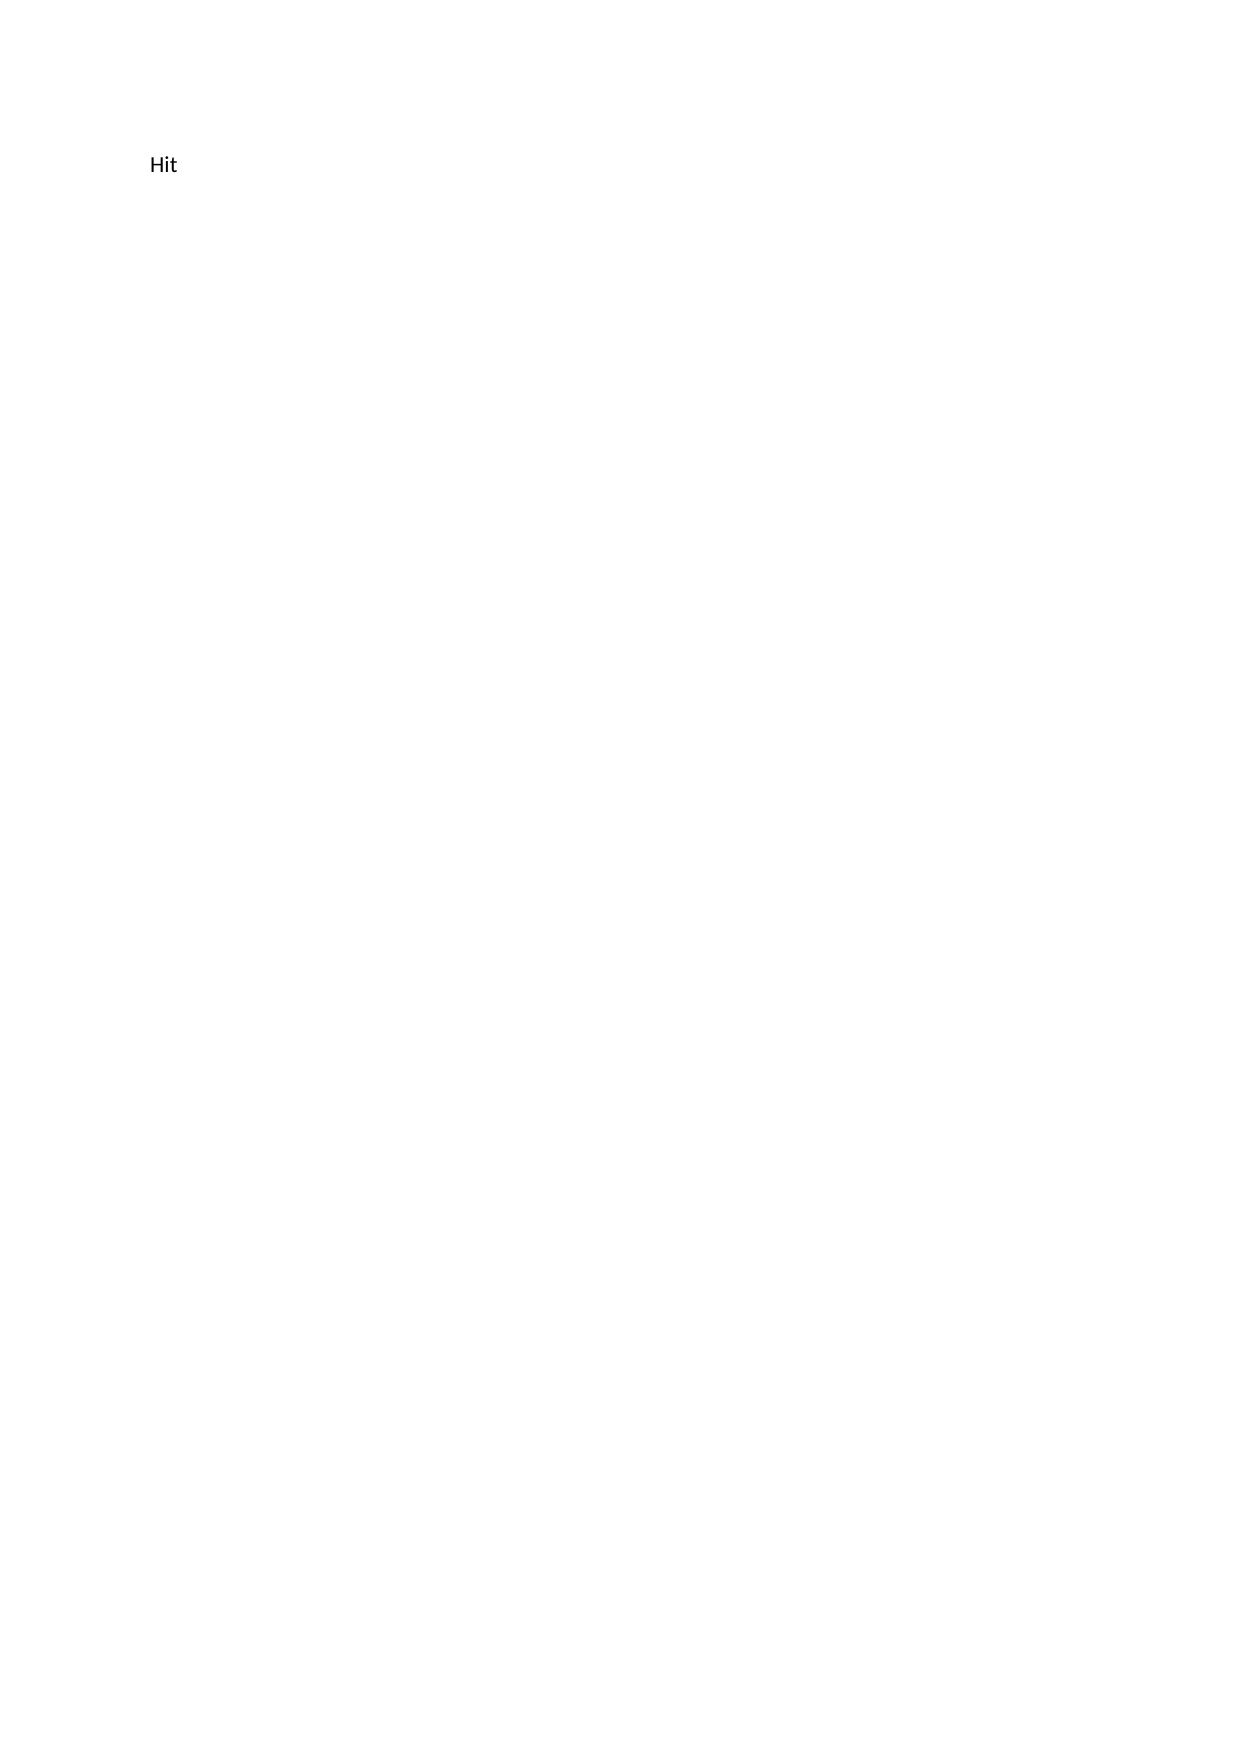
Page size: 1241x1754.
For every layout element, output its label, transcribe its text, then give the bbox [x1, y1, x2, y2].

text Hit [150, 150, 1090, 178]
